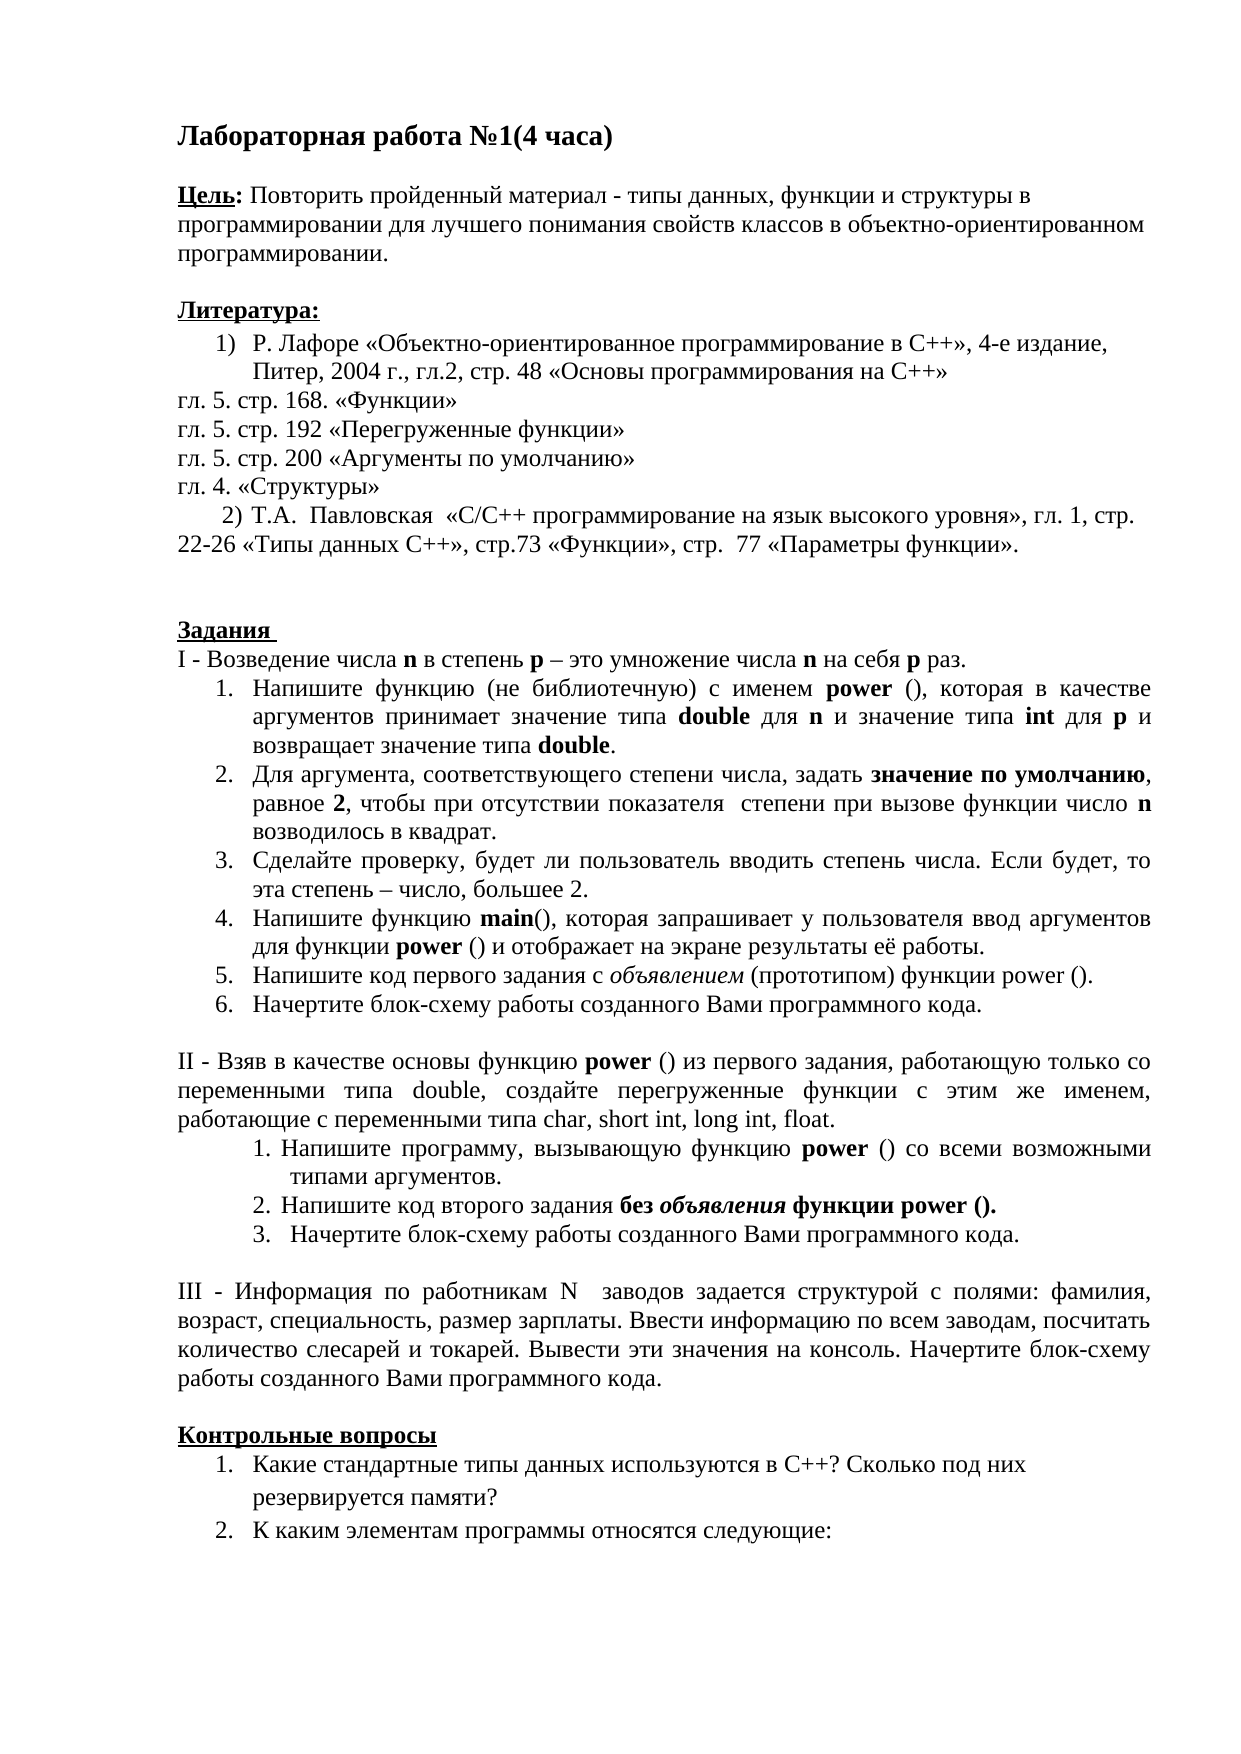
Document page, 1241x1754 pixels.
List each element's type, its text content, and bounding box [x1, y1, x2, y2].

list Напишите функцию main(), которая запрашивает у пользователя ввод аргументов для функции power () и отображает на экране результаты её работы. [215, 903, 1152, 960]
text III - Информация по работникам N заводов задается структурой с полями: фамилия, возраст, специальность, размер зарплаты. Ввести информацию по всем заводам, посчитать количество слесарей и токарей. Вывести эти значения на консоль. Начертите блок-схему работы созданного Вами программного кода. [177, 1276, 1152, 1391]
list Напишите программу, вызывающую функцию power () со всеми возможными типами аргументов. [252, 1133, 1152, 1190]
list Сделайте проверку, будет ли пользователь вводить степень числа. Если будет, то эта степень – число, большее 2. [215, 845, 1152, 903]
list Начертите блок-схему работы созданного Вами программного кода. [252, 1219, 1152, 1248]
text Лабораторная работа №1(4 часа) [177, 118, 1152, 152]
text гл. 5. стр. 168. «Функции» [177, 385, 1152, 414]
list Начертите блок-схему работы созданного Вами программного кода. [215, 989, 1152, 1018]
list Р. Лафоре «Объектно-ориентированное программирование в С++», 4-е издание, Питер, 2004 г., гл.2, стр. 48 «Основы программирования на С++» [215, 328, 1152, 385]
text гл. 4. «Структуры» [177, 471, 1152, 500]
list К каким элементам программы относятся следующие: [215, 1515, 1152, 1544]
list Для аргумента, соответствующего степени числа, задать значение по умолчанию, равное 2, чтобы при отсутствии показателя степени при вызове функции число n возводилось в квадрат. [215, 759, 1152, 845]
text II - Взяв в качестве основы функцию power () из первого задания, работающую только со переменными типа double, cоздайте перегруженные функции с этим же именем, работающие с переменными типа char, short int, long int, float. [177, 1046, 1152, 1133]
list Т.А. Павловская «С/С++ программирование на язык высокого уровня», гл. 1, стр. 22-26 «Типы данных С++», стр.73 «Функции», стр. 77 «Параметры функции». [177, 500, 1152, 558]
text гл. 5. стр. 192 «Перегруженные функции» [177, 414, 1152, 443]
list Литература: [177, 295, 1152, 323]
text Цель: Повторить пройденный материал - типы данных, функции и структуры в программировании для лучшего понимания свойств классов в объектно-ориентированном программировании. [177, 180, 1152, 267]
text I - Возведение числа n в степень p – это умножение числа n на себя p раз. [177, 644, 1152, 673]
text Контрольные вопросы [177, 1420, 1152, 1449]
list Напишите код второго задания без объявления функции power (). [252, 1190, 1152, 1219]
text Задания [177, 615, 1152, 644]
list Какие стандартные типы данных используются в С++? Сколько под них резервируется памяти? [215, 1449, 1152, 1511]
list Напишите функцию (не библиотечную) с именем power (), которая в качестве аргументов принимает значение типа double для n и значение типа int для p и возвращает значение типа double. [215, 673, 1152, 759]
text гл. 5. стр. 200 «Аргументы по умолчанию» [177, 443, 1152, 471]
list Напишите код первого задания с объявлением (прототипом) функции power (). [215, 960, 1152, 989]
